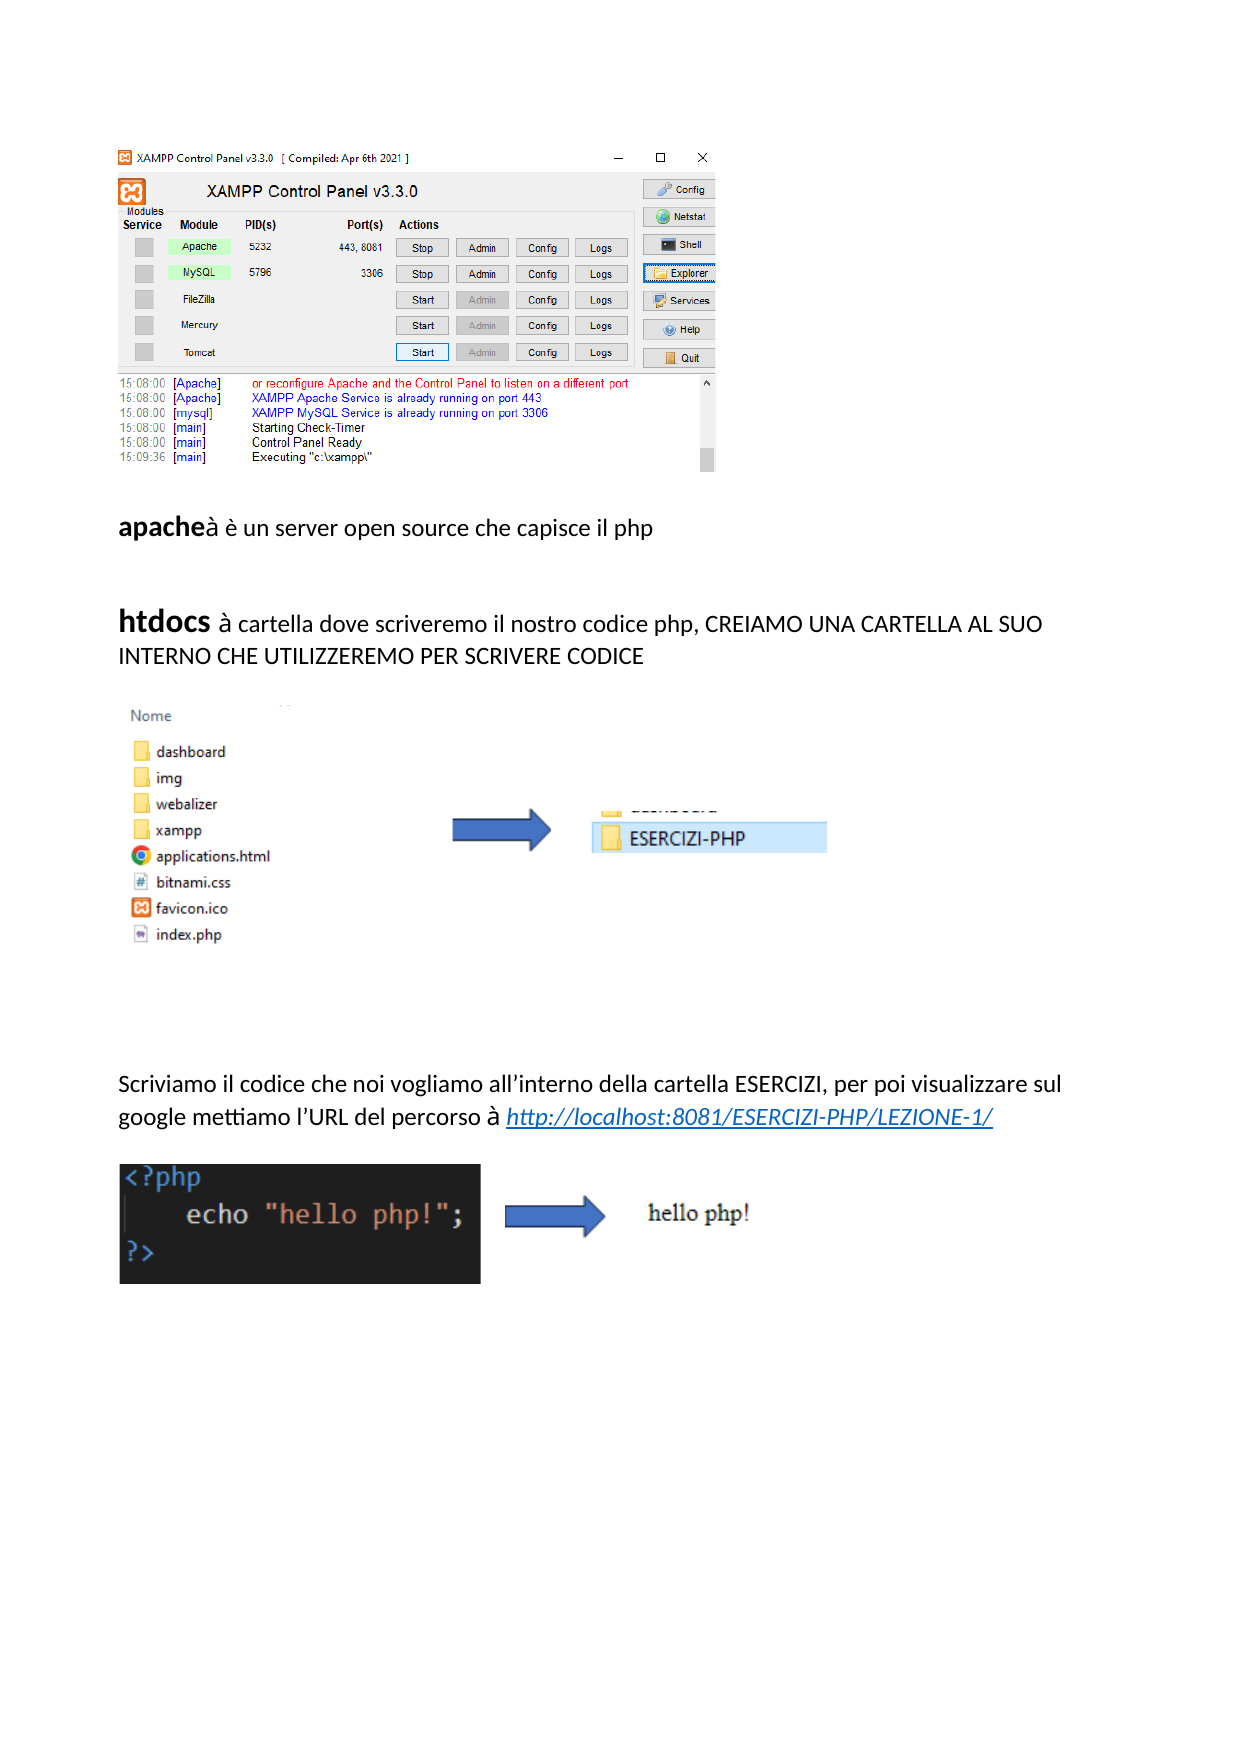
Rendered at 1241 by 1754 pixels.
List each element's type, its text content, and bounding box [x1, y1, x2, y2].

picture [118, 705, 428, 952]
picture [589, 811, 826, 853]
picture [503, 1193, 612, 1245]
picture [451, 807, 551, 854]
picture [118, 147, 716, 472]
text apacheà è un server open source che capisce il php [118, 508, 1122, 544]
text Scriviamo il codice che noi vogliamo all’interno della cartella ESERCIZI, per poi visualizzare sul google mettiamo l’URL del percorso à http://localhost:8081/ESERCIZI-PHP/LEZIONE-1/ [118, 1068, 1122, 1132]
text htdocs à cartella dove scriveremo il nostro codice php, CREIAMO UNA CARTELLA AL SUO INTERNO CHE UTILIZZEREMO PER SCRIVERE CODICE [118, 600, 1122, 671]
picture [118, 1164, 480, 1283]
picture [644, 1189, 795, 1242]
